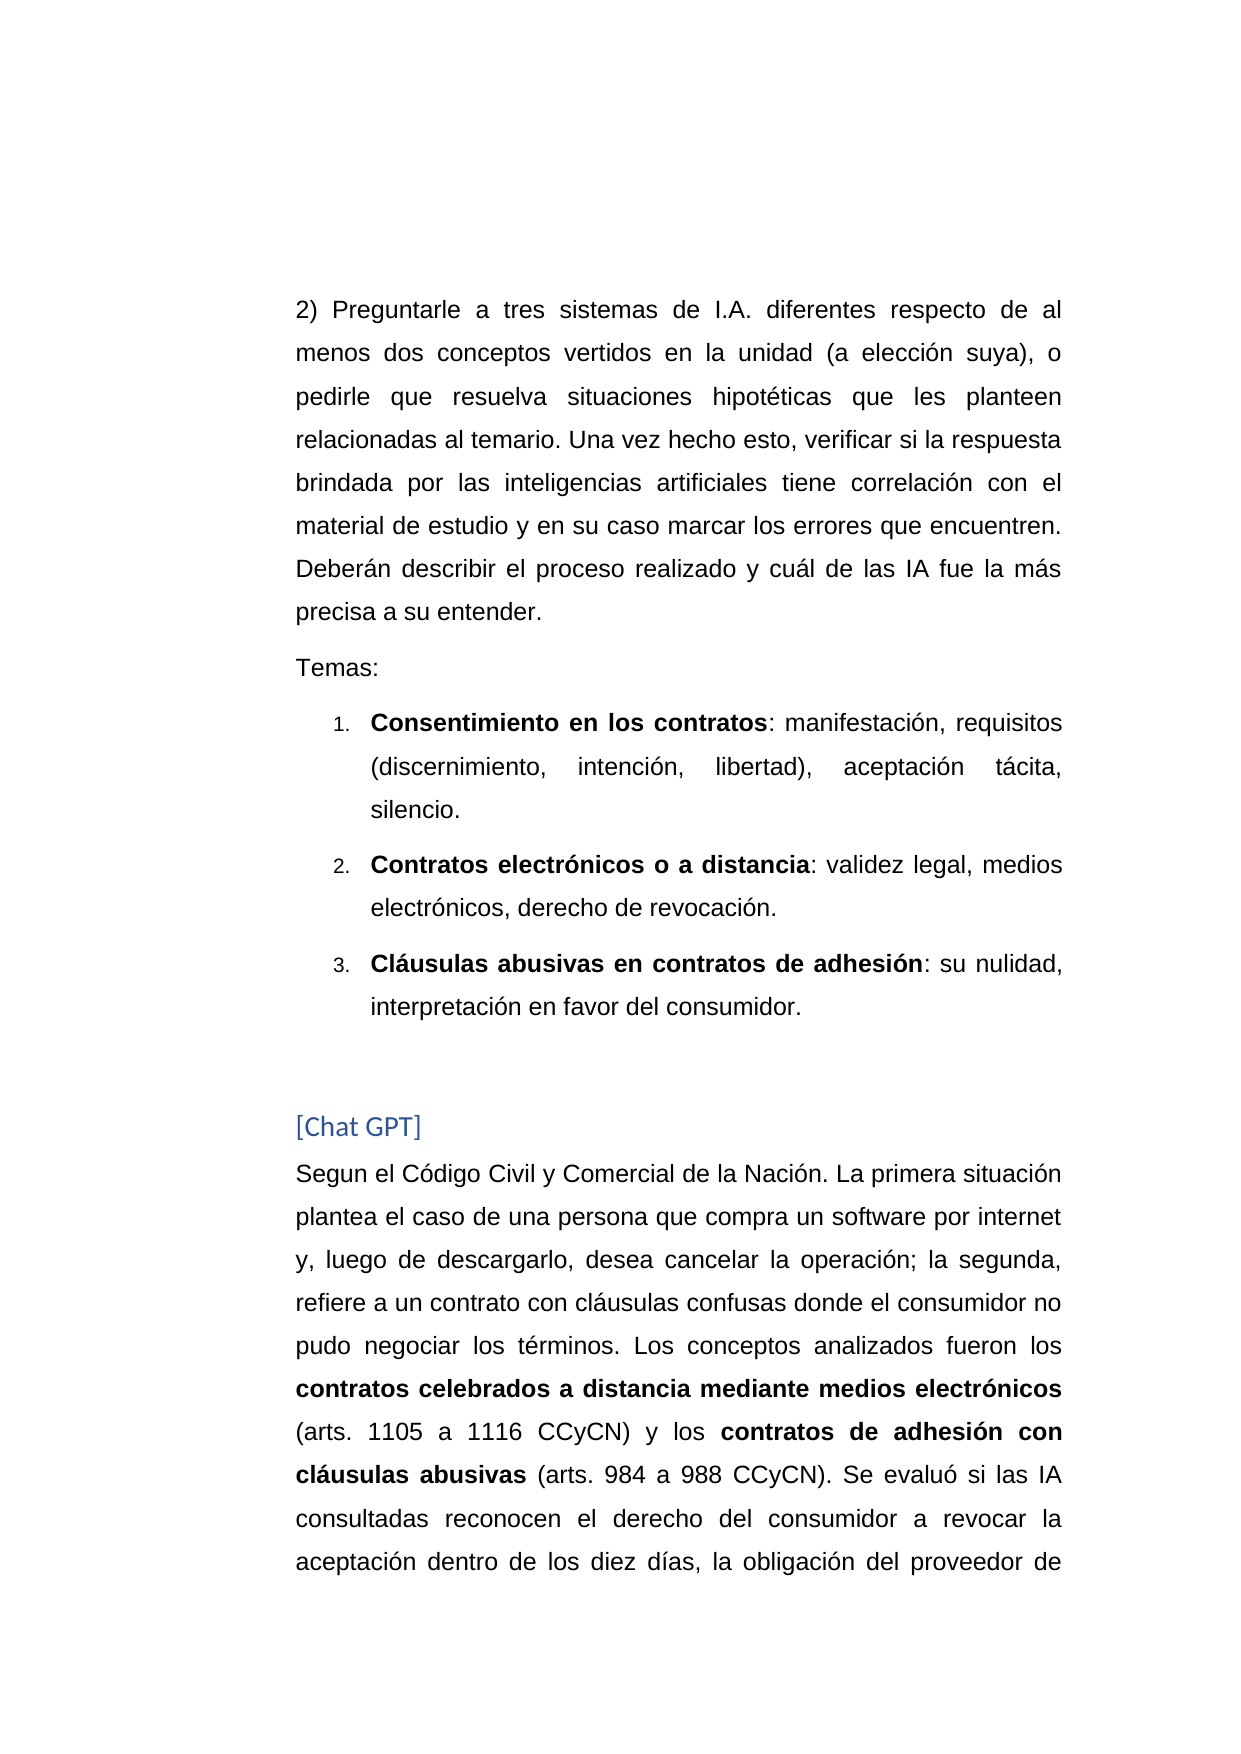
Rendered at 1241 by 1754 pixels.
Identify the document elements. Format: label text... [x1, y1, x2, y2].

list Consentimiento en los contratos: manifestación, requisitos (discernimiento, intención, libertad), aceptación tácita, silencio. [333, 708, 1063, 823]
text Temas: [295, 653, 1063, 682]
text 2) Preguntarle a tres sistemas de I.A. diferentes respecto de al menos dos conceptos vertidos en la unidad (a elección suya), o pedirle que resuelva situaciones hipotéticas que les planteen relacionadas al temario. Una vez hecho esto, verificar si la respuesta brindada por las inteligencias artificiales tiene correlación con el material de estudio y en su caso marcar los errores que encuentren. Deberán describir el proceso realizado y cuál de las IA fue la más precisa a su entender. [295, 295, 1063, 626]
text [295, 1158, 1063, 1575]
list Contratos electrónicos o a distancia: validez legal, medios electrónicos, derecho de revocación. [333, 850, 1063, 922]
subtitle [Chat GPT] [295, 1108, 1063, 1143]
list Cláusulas abusivas en contratos de adhesión: su nulidad, interpretación en favor del consumidor. [333, 949, 1063, 1021]
